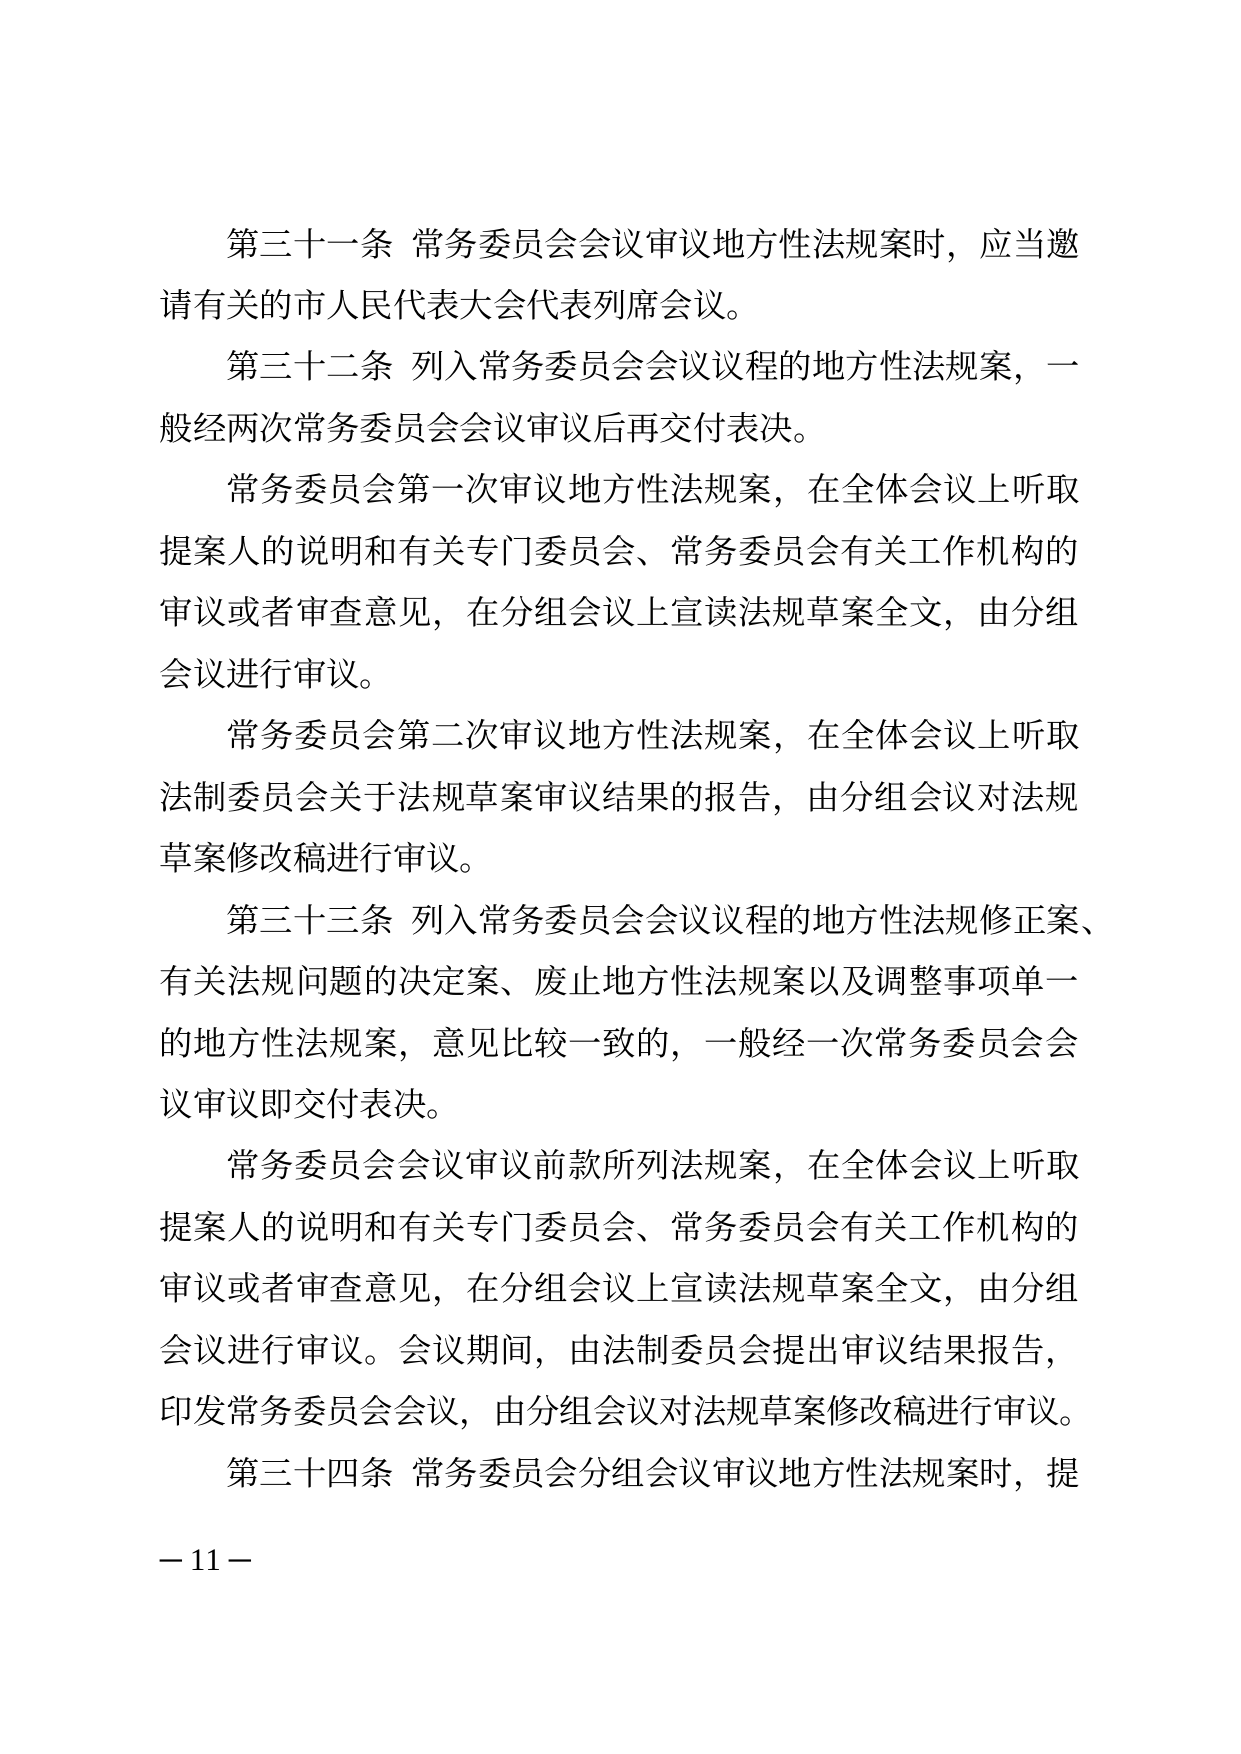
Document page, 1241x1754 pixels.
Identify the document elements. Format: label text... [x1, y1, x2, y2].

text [159, 1436, 1081, 1497]
text 常务委员会第一次审议地方性法规案，在全体会议上听取提案人的说明和有关专门委员会、常务委员会有关工作机构的审议或者审查意见，在分组会议上宣读法规草案全文，由分组会议进行审议。 [159, 453, 1081, 698]
text 第三十一条 常务委员会会议审议地方性法规案时，应当邀请有关的市人民代表大会代表列席会议。 [159, 207, 1081, 330]
text 常务委员会第二次审议地方性法规案，在全体会议上听取法制委员会关于法规草案审议结果的报告，由分组会议对法规草案修改稿进行审议。 [159, 698, 1081, 883]
text 第三十三条 列入常务委员会会议议程的地方性法规修正案、有关法规问题的决定案、废止地方性法规案以及调整事项单一的地方性法规案，意见比较一致的，一般经一次常务委员会会议审议即交付表决。 [159, 883, 1081, 1129]
text 常务委员会会议审议前款所列法规案，在全体会议上听取提案人的说明和有关专门委员会、常务委员会有关工作机构的审议或者审查意见，在分组会议上宣读法规草案全文，由分组会议进行审议。会议期间，由法制委员会提出审议结果报告，印发常务委员会会议，由分组会议对法规草案修改稿进行审议。 [159, 1129, 1081, 1436]
text 第三十二条 列入常务委员会会议议程的地方性法规案，一般经两次常务委员会会议审议后再交付表决。 [159, 330, 1081, 453]
